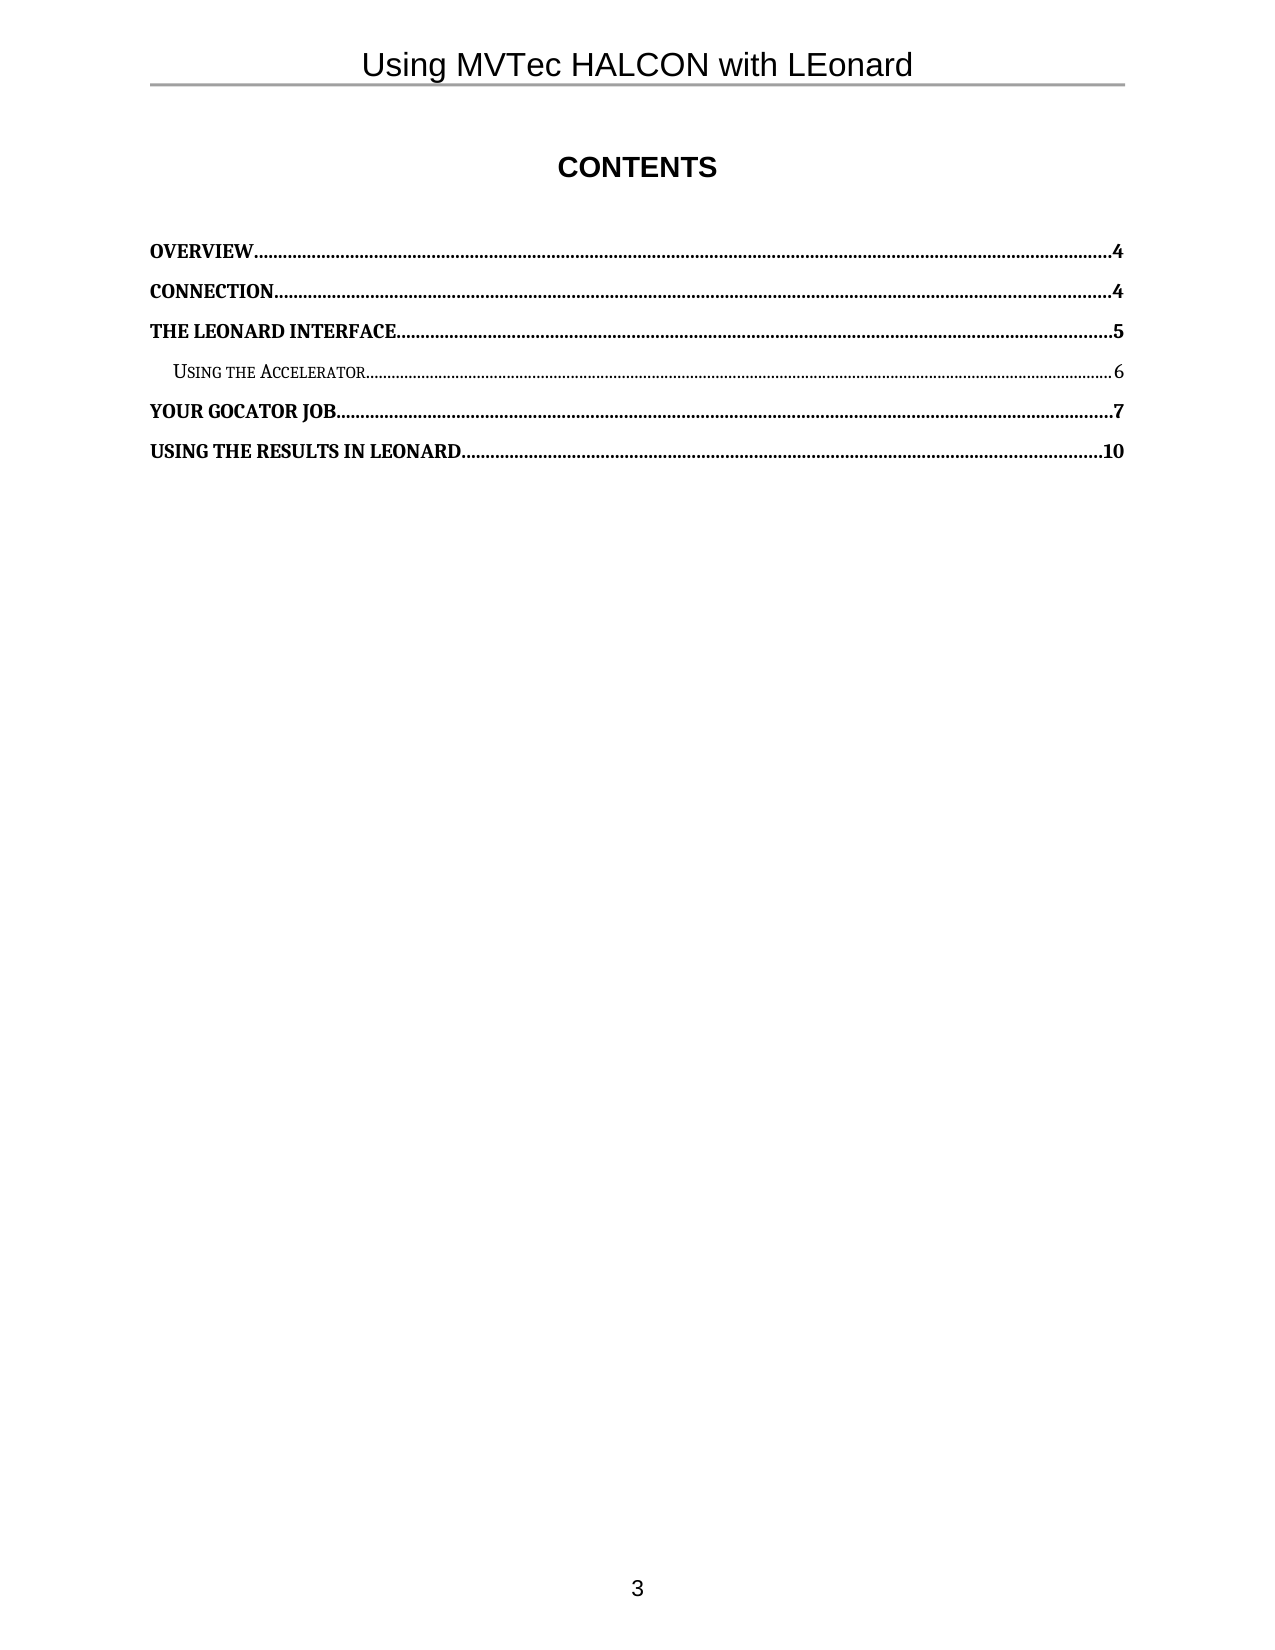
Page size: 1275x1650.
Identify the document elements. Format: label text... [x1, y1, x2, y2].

text CONTENTS [150, 150, 1125, 183]
